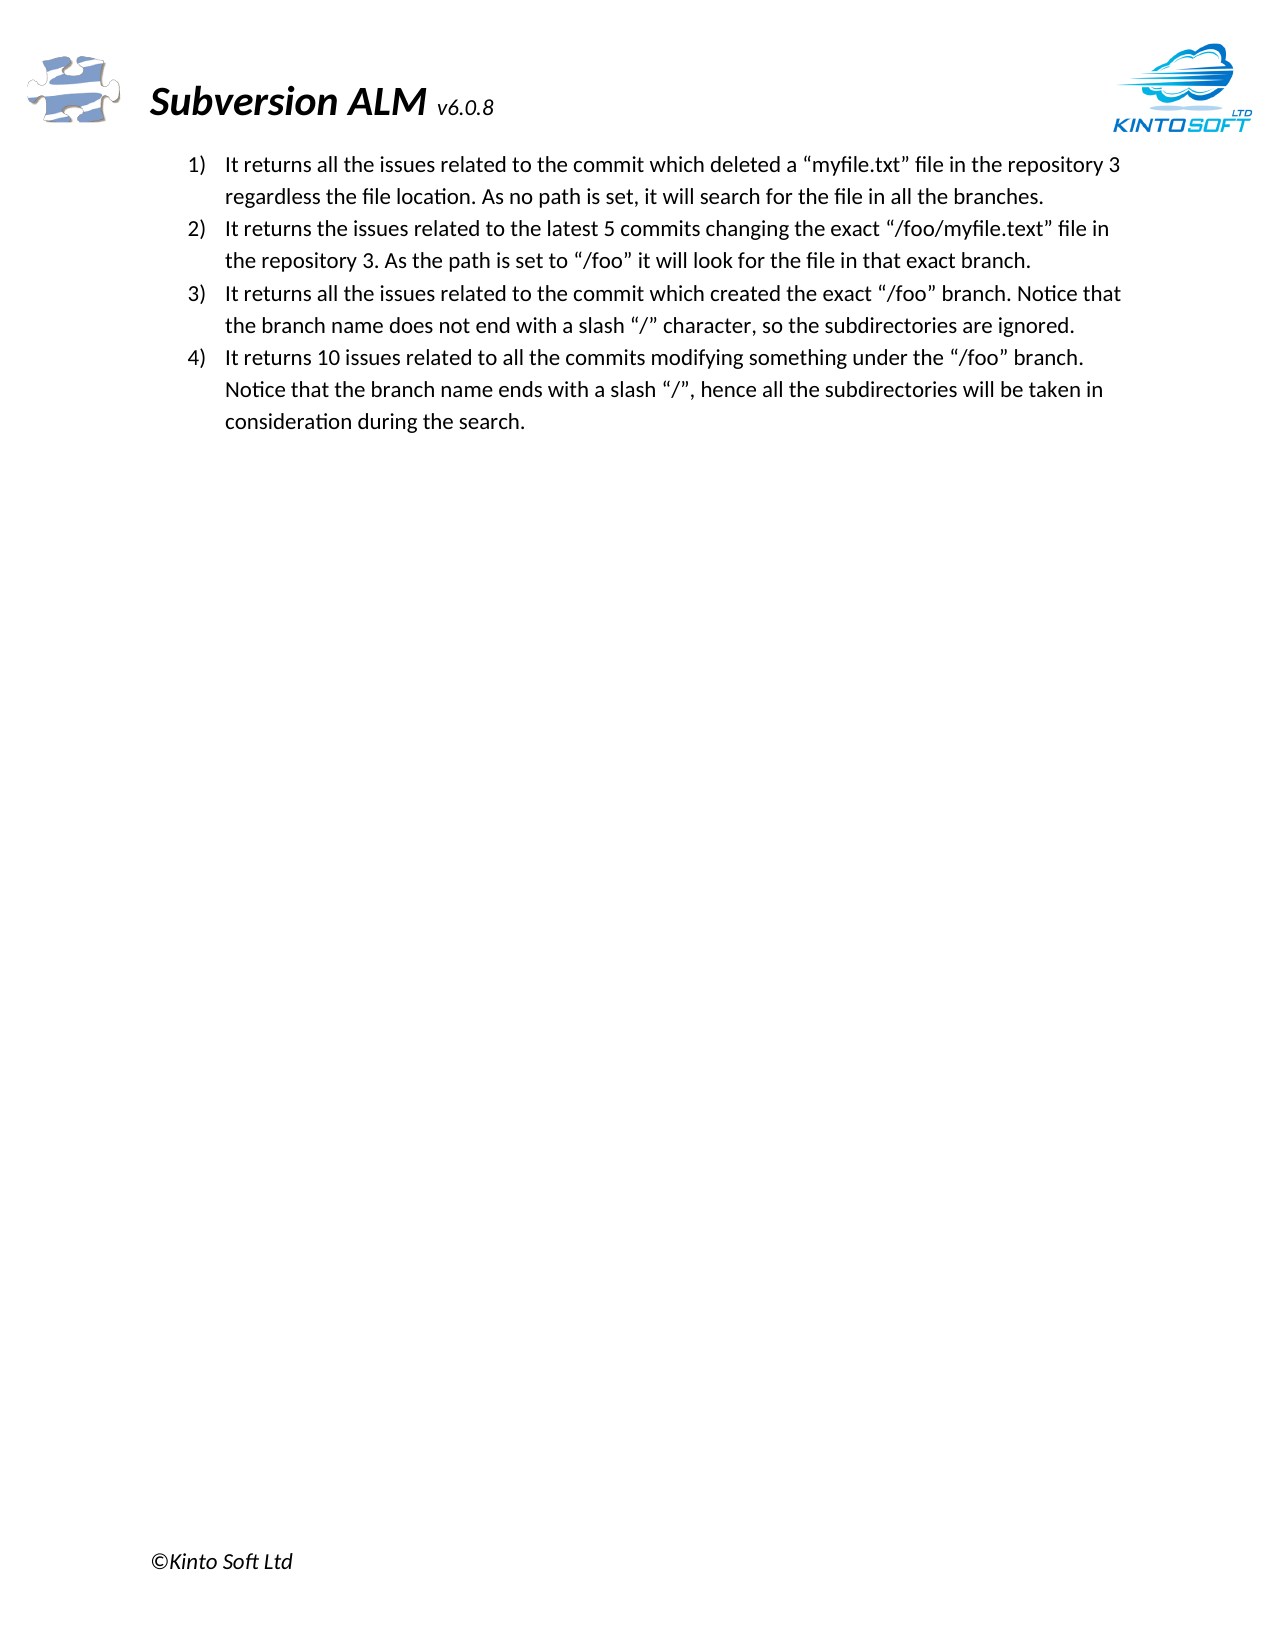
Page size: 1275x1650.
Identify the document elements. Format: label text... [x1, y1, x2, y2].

list It returns the issues related to the latest 5 commits changing the exact “/foo/myfile.text” file in the repository 3. As the path is set to “/foo” it will look for the file in that exact branch. [187, 214, 1125, 274]
picture [1208, 121, 1217, 129]
picture [26, 52, 121, 122]
list It returns all the issues related to the commit which created the exact “/foo” branch. Notice that the branch name does not end with a slash “/” character, so the subdirectories are ignored. [187, 279, 1125, 339]
list It returns all the issues related to the commit which deleted a “myfile.txt” file in the repository 3 regardless the file location. As no path is set, it will search for the file in all the branches. [187, 150, 1125, 210]
picture [1108, 42, 1255, 134]
list It returns 10 issues related to all the commits modifying something under the “/foo” branch. Notice that the branch name ends with a slash “/”, hence all the subdirectories will be taken in consideration during the search. [187, 343, 1125, 436]
